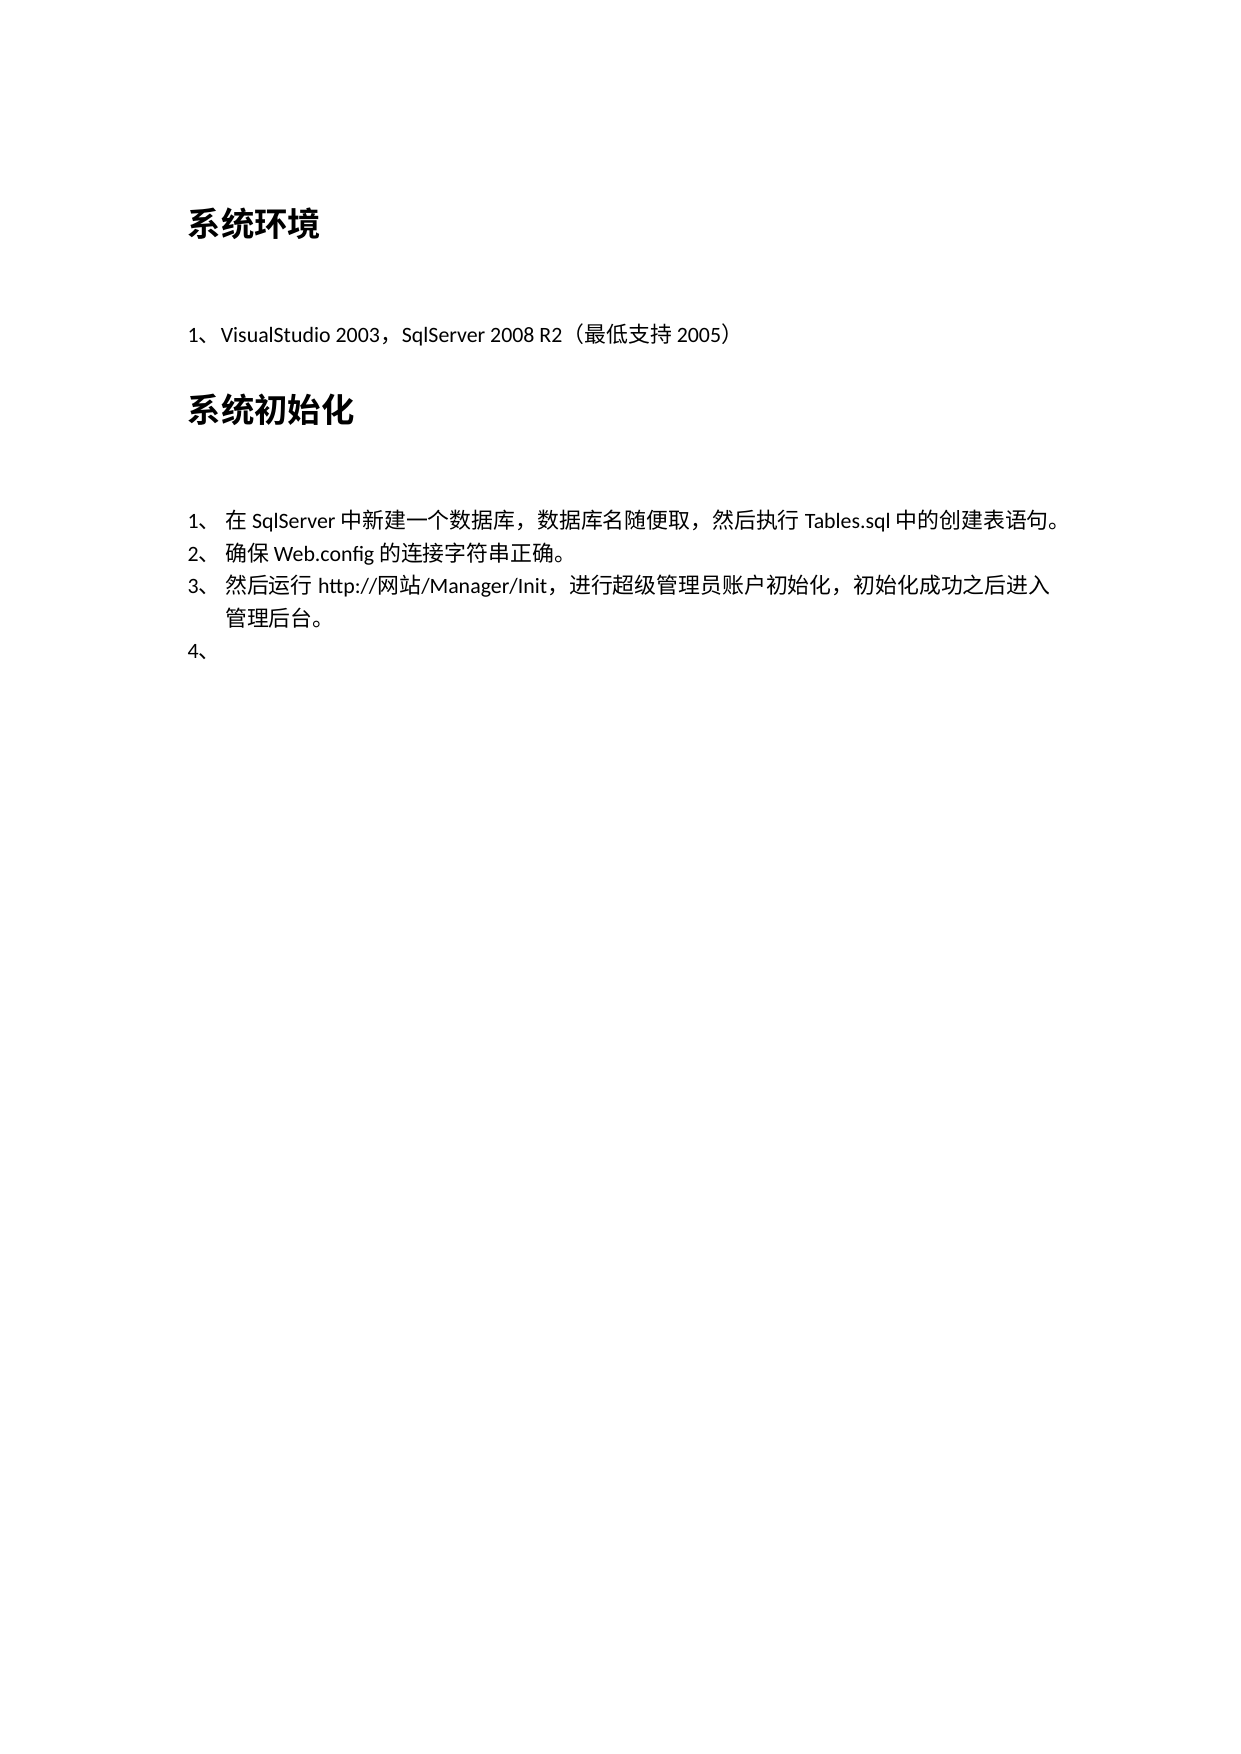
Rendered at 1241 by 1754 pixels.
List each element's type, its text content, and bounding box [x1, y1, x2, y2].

list 然后运行 http://网站/Manager/Init，进行超级管理员账户初始化，初始化成功之后进入管理后台。 [187, 568, 1053, 633]
list 确保 Web.config 的连接字符串正确。 [187, 536, 1053, 568]
subtitle 系统初始化 [187, 376, 1053, 441]
text 1、VisualStudio 2003，SqlServer 2008 R2（最低支持 2005） [187, 316, 1053, 349]
list 在 SqlServer 中新建一个数据库，数据库名随便取，然后执行 Tables.sql 中的创建表语句。 [187, 503, 1053, 536]
subtitle 系统环境 [187, 189, 1053, 254]
